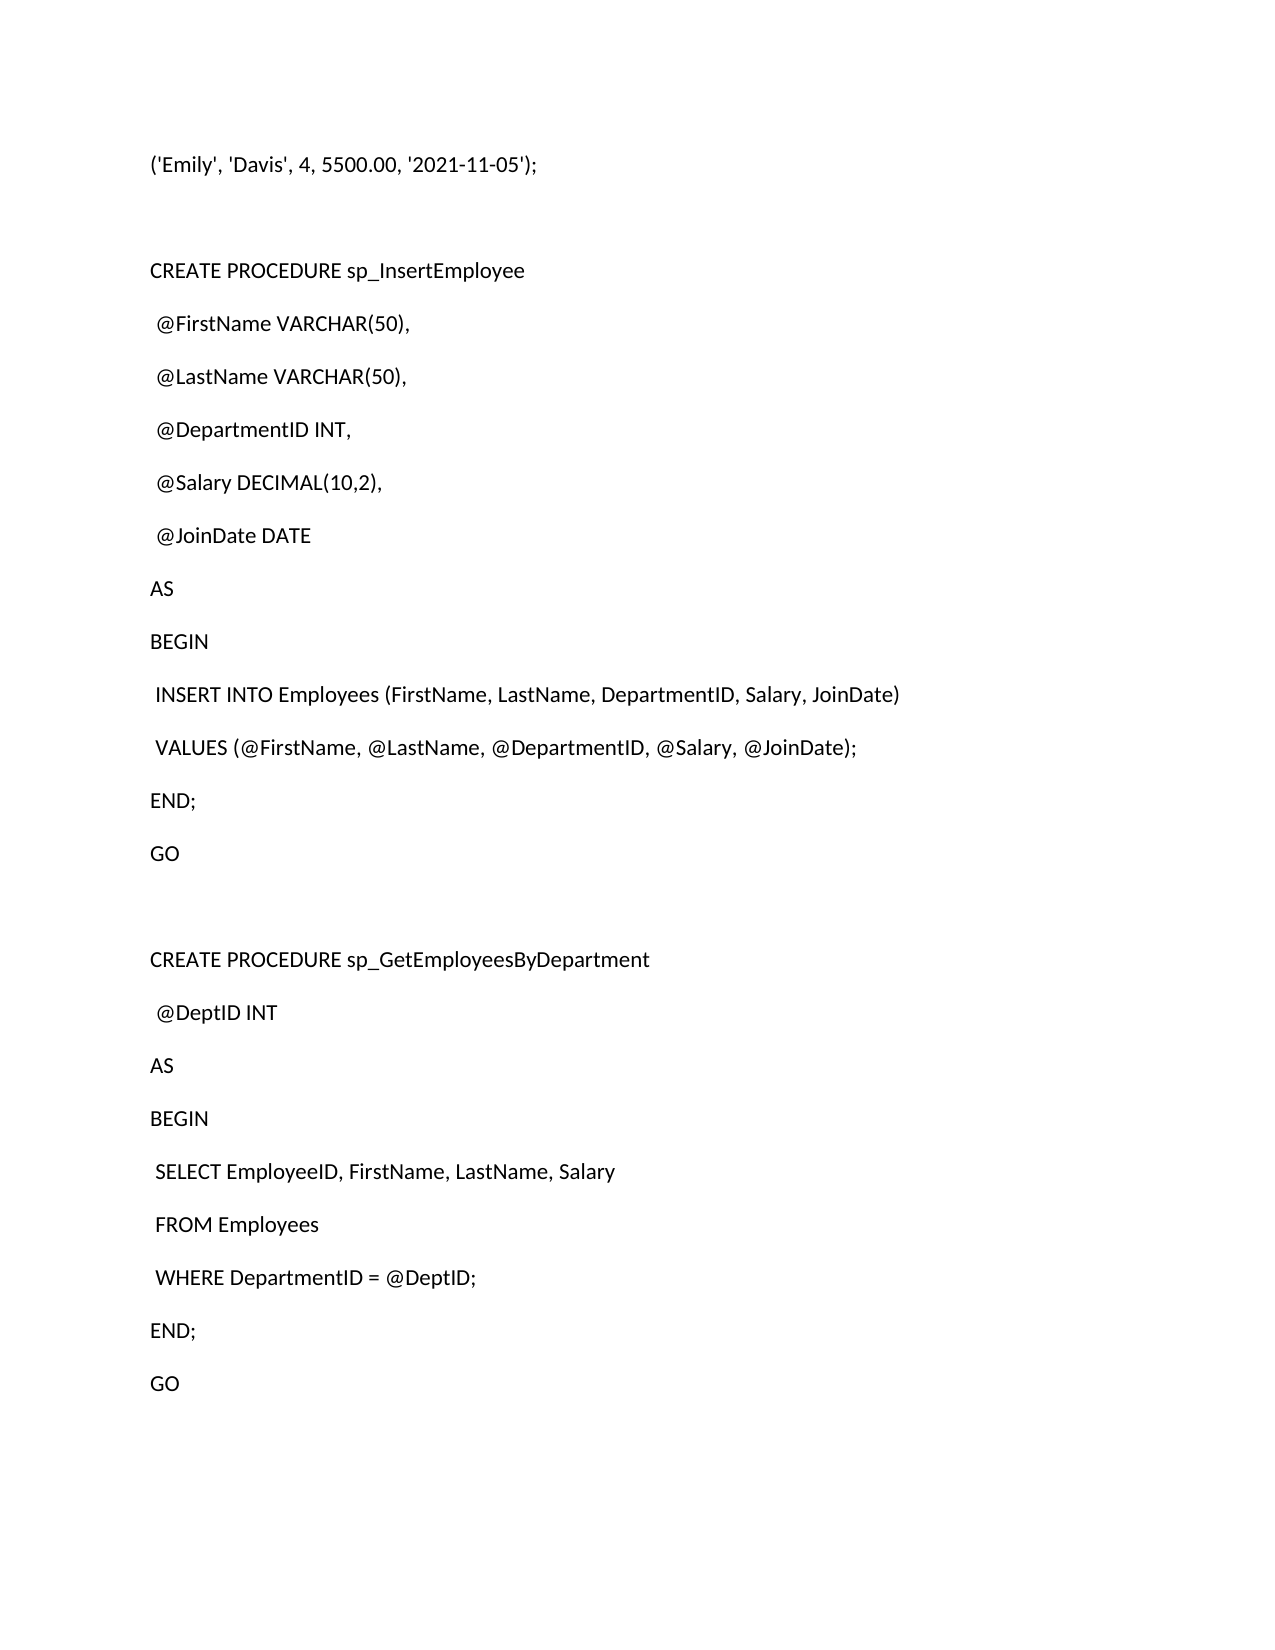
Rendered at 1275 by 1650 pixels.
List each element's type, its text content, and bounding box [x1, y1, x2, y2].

text GO [150, 839, 1125, 867]
text END; [150, 786, 1125, 814]
text ('Emily', 'Davis', 4, 5500.00, '2021-11-05'); [150, 150, 1125, 178]
text @DeptID INT [150, 998, 1125, 1026]
text INSERT INTO Employees (FirstName, LastName, DepartmentID, Salary, JoinDate) [150, 680, 1125, 708]
text CREATE PROCEDURE sp_GetEmployeesByDepartment [150, 945, 1125, 973]
text BEGIN [150, 1104, 1125, 1132]
text AS [150, 1051, 1125, 1079]
text @JoinDate DATE [150, 521, 1125, 549]
text @DepartmentID INT, [150, 415, 1125, 443]
text @LastName VARCHAR(50), [150, 362, 1125, 390]
text CREATE PROCEDURE sp_InsertEmployee [150, 256, 1125, 284]
text VALUES (@FirstName, @LastName, @DepartmentID, @Salary, @JoinDate); [150, 733, 1125, 761]
text GO [150, 1369, 1125, 1397]
text BEGIN [150, 627, 1125, 655]
text AS [150, 574, 1125, 602]
text @Salary DECIMAL(10,2), [150, 468, 1125, 496]
text FROM Employees [150, 1210, 1125, 1238]
text SELECT EmployeeID, FirstName, LastName, Salary [150, 1157, 1125, 1185]
text @FirstName VARCHAR(50), [150, 309, 1125, 337]
text END; [150, 1316, 1125, 1344]
text WHERE DepartmentID = @DeptID; [150, 1263, 1125, 1291]
